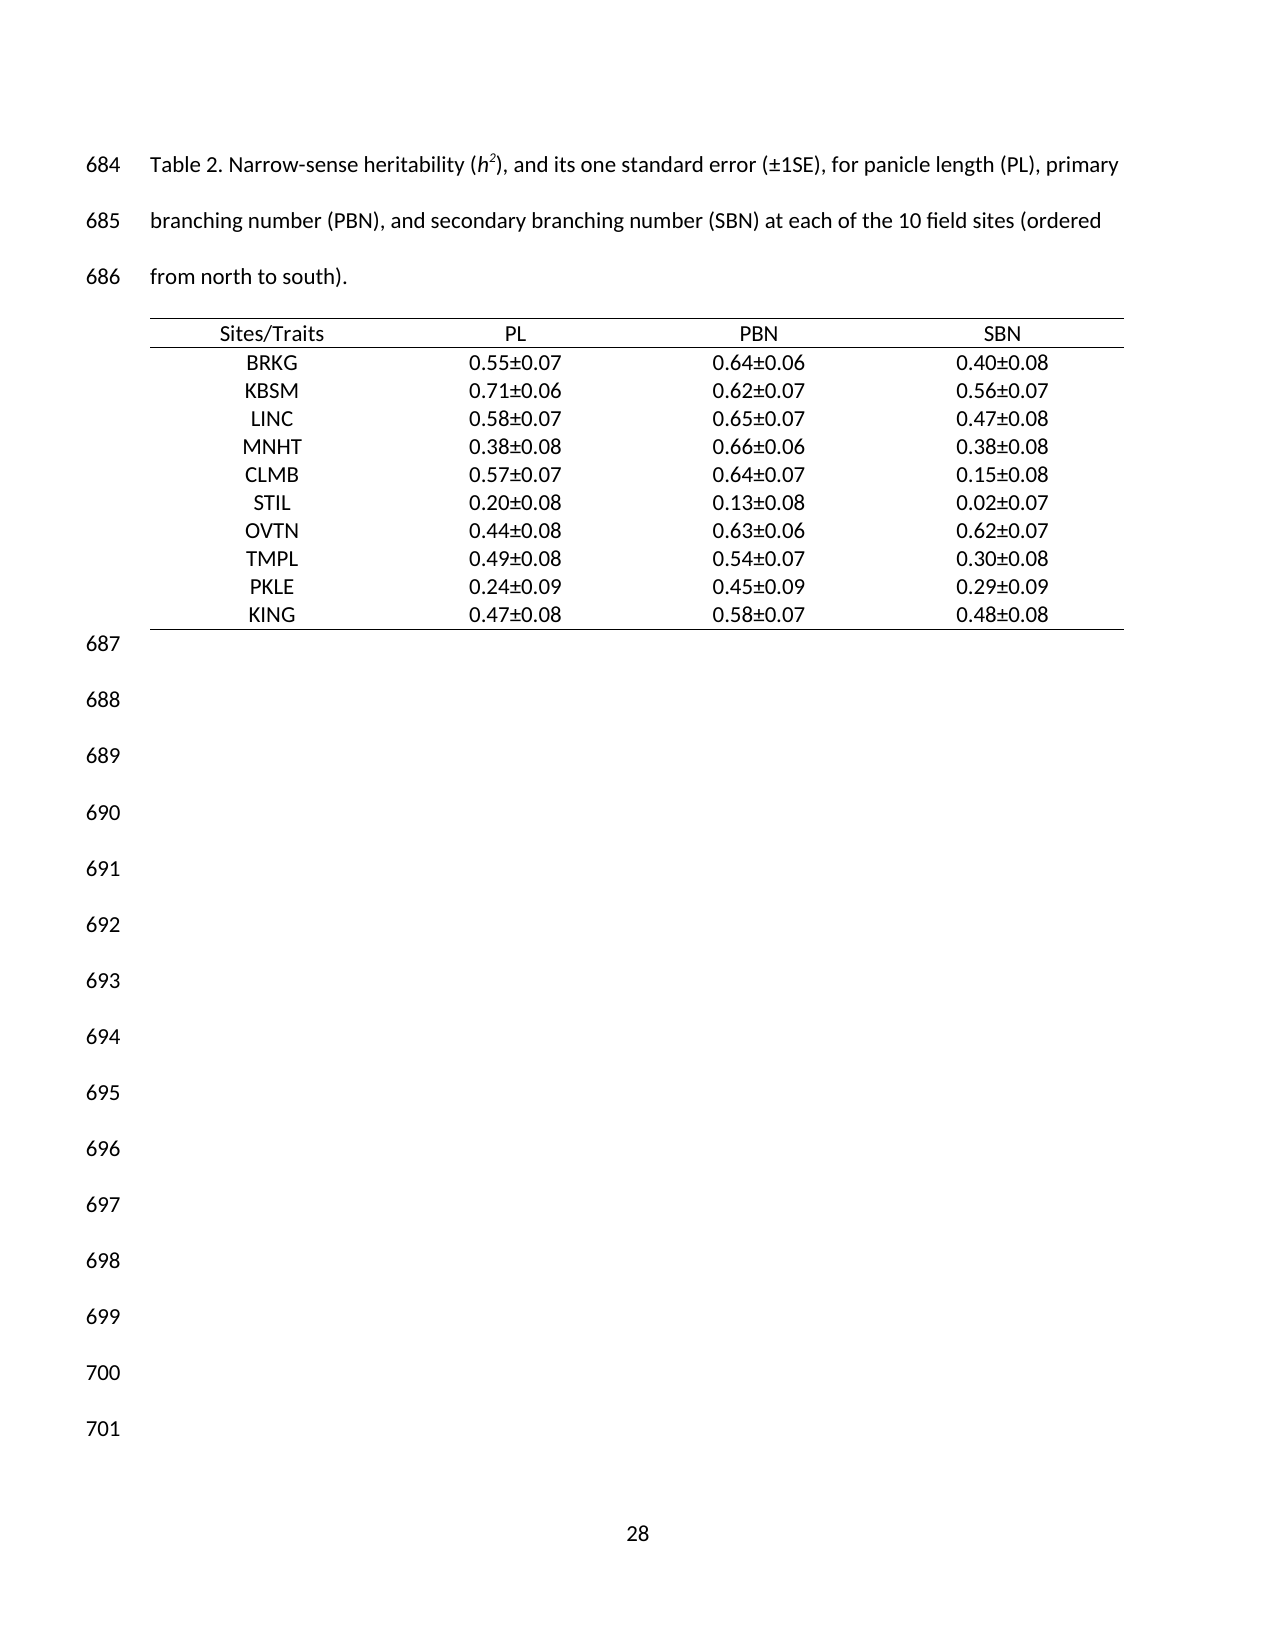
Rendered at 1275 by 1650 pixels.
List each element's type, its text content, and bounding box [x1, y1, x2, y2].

table_cell BRKG [150, 348, 394, 376]
table_cell PKLE [150, 573, 394, 600]
table_header PL [394, 319, 637, 347]
table_cell 0.55±0.07 [394, 348, 637, 376]
table_cell STIL [150, 488, 394, 516]
table_cell 0.62±0.07 [881, 516, 1124, 544]
table_cell 0.45±0.09 [637, 573, 881, 600]
table_cell 0.66±0.06 [637, 432, 881, 460]
table_cell 0.02±0.07 [881, 488, 1124, 516]
table_cell 0.65±0.07 [637, 404, 881, 432]
table_cell 0.38±0.08 [394, 432, 637, 460]
table_cell TMPL [150, 544, 394, 572]
table_cell KBSM [150, 376, 394, 404]
table_cell 0.48±0.08 [881, 600, 1124, 628]
table_header Sites/Traits [150, 319, 394, 347]
table_cell 0.29±0.09 [881, 573, 1124, 600]
table_cell 0.56±0.07 [881, 376, 1124, 404]
table_cell 0.64±0.06 [637, 348, 881, 376]
table_cell LINC [150, 404, 394, 432]
table_cell 0.47±0.08 [394, 600, 637, 628]
table_cell 0.20±0.08 [394, 488, 637, 516]
table_cell 0.64±0.07 [637, 460, 881, 488]
table_cell 0.58±0.07 [394, 404, 637, 432]
table_header SBN [881, 319, 1124, 347]
table_cell KING [150, 600, 394, 628]
table_cell 0.30±0.08 [881, 544, 1124, 572]
text Table 2. Narrow-sense heritability (h2), and its one standard error (±1SE), for panicle length (PL), primary branching number (PBN), and secondary branching number (SBN) at each of the 10 field sites (ordered from north to south). [150, 150, 1125, 290]
table_cell 0.38±0.08 [881, 432, 1124, 460]
table_cell 0.49±0.08 [394, 544, 637, 572]
table_cell 0.71±0.06 [394, 376, 637, 404]
table_cell 0.58±0.07 [637, 600, 881, 628]
table_cell 0.47±0.08 [881, 404, 1124, 432]
table_cell MNHT [150, 432, 394, 460]
table_header PBN [637, 319, 881, 347]
table_cell 0.40±0.08 [881, 348, 1124, 376]
table_cell 0.24±0.09 [394, 573, 637, 600]
table_cell 0.62±0.07 [637, 376, 881, 404]
table_cell 0.13±0.08 [637, 488, 881, 516]
table_cell 0.63±0.06 [637, 516, 881, 544]
table_cell OVTN [150, 516, 394, 544]
table_cell 0.57±0.07 [394, 460, 637, 488]
table_cell 0.54±0.07 [637, 544, 881, 572]
table_cell CLMB [150, 460, 394, 488]
table_cell 0.15±0.08 [881, 460, 1124, 488]
table_cell 0.44±0.08 [394, 516, 637, 544]
